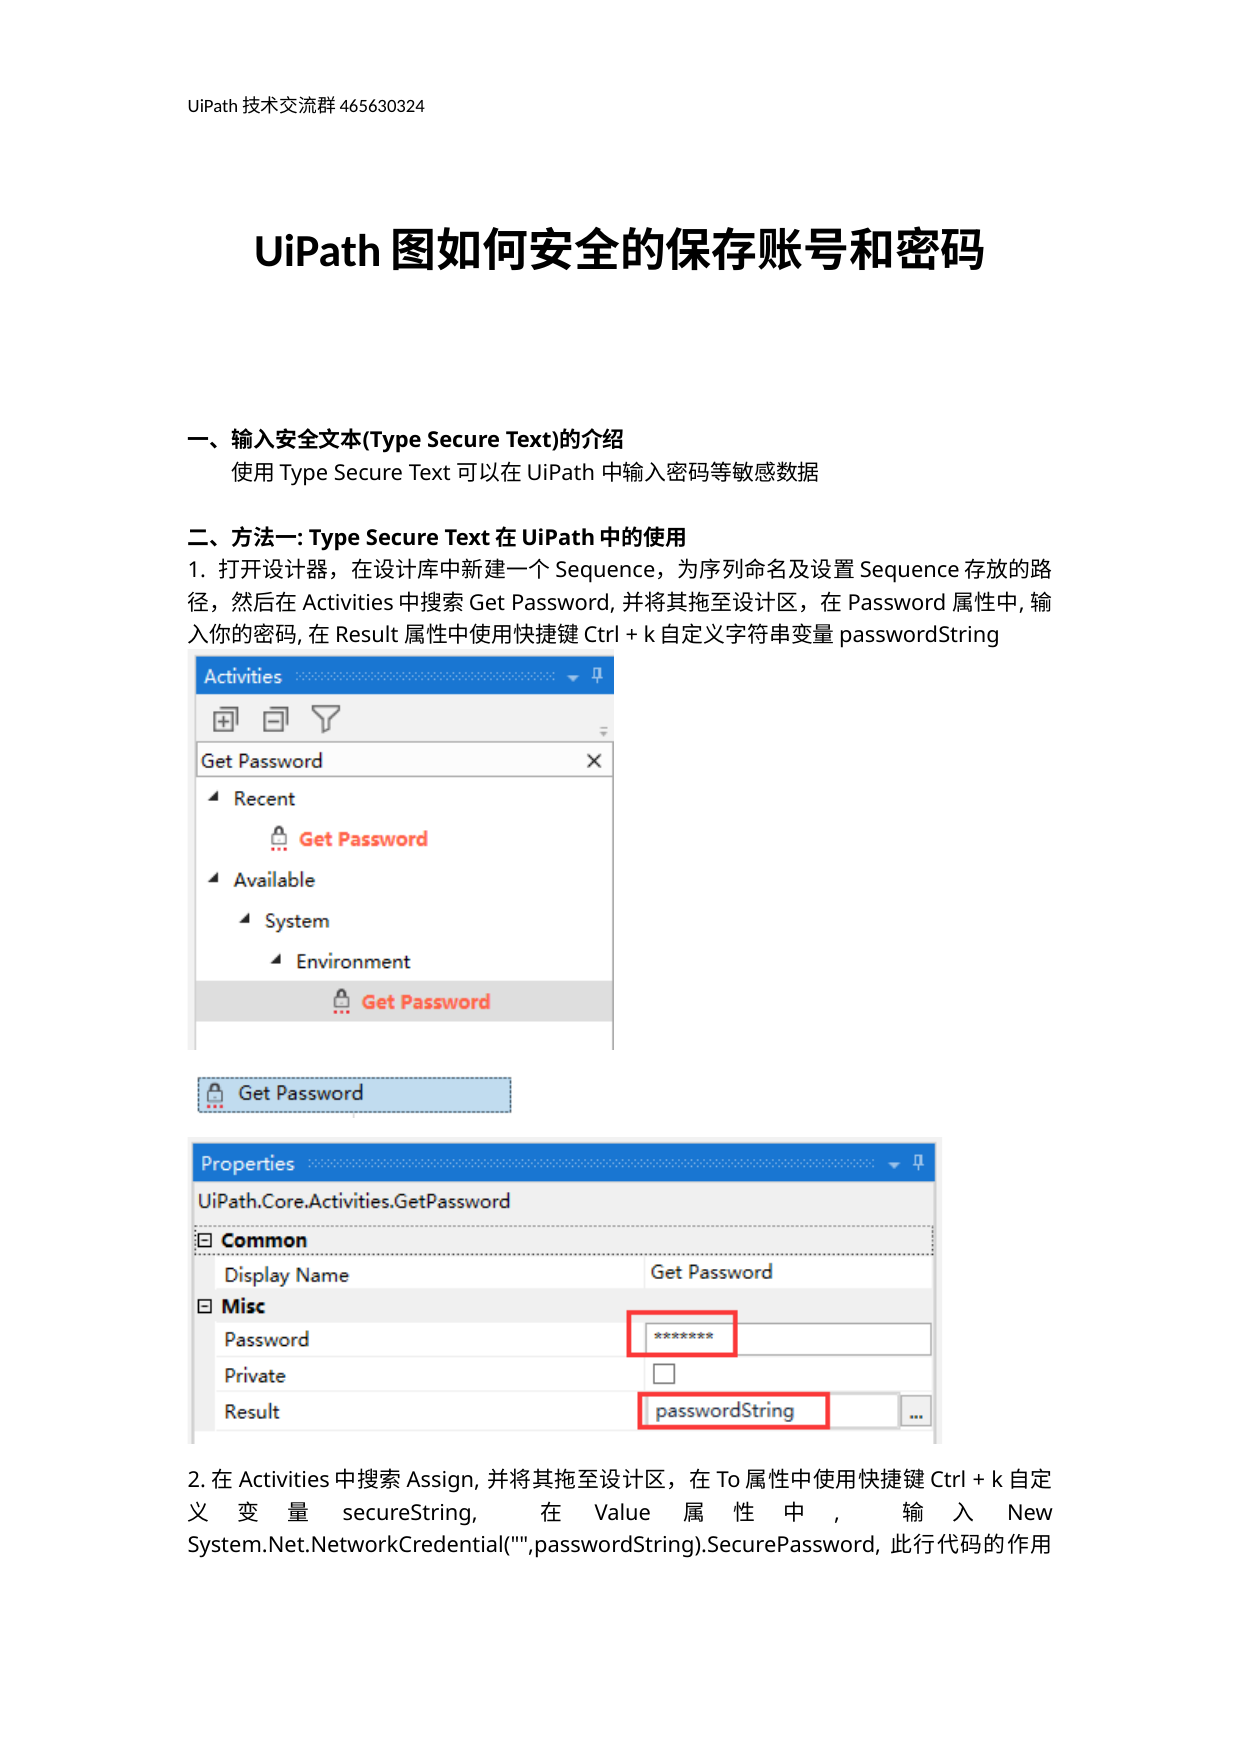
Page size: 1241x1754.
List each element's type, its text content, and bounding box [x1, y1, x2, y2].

picture [187, 1137, 943, 1444]
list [187, 1462, 1053, 1559]
subtitle UiPath图如何安全的保存账号和密码 [187, 197, 1053, 295]
list 打开设计器，在设计库中新建一个Sequence，为序列命名及设置Sequence存放的路径，然后在Activities中搜索Get Password, 并将其拖至设计区，在Password 属性中, 输入你的密码, 在Result 属性中使用快捷键Ctrl + k自定义字符串变量passwordString [187, 552, 1053, 649]
list 输入安全文本(Type Secure Text)的介绍 [187, 422, 1053, 454]
picture [187, 1072, 521, 1118]
text 使用Type Secure Text 可以在UiPath 中输入密码等敏感数据 [187, 454, 1053, 487]
picture [187, 649, 614, 1050]
text 二、方法一: Type Secure Text在UiPath中的使用 [187, 519, 1053, 552]
